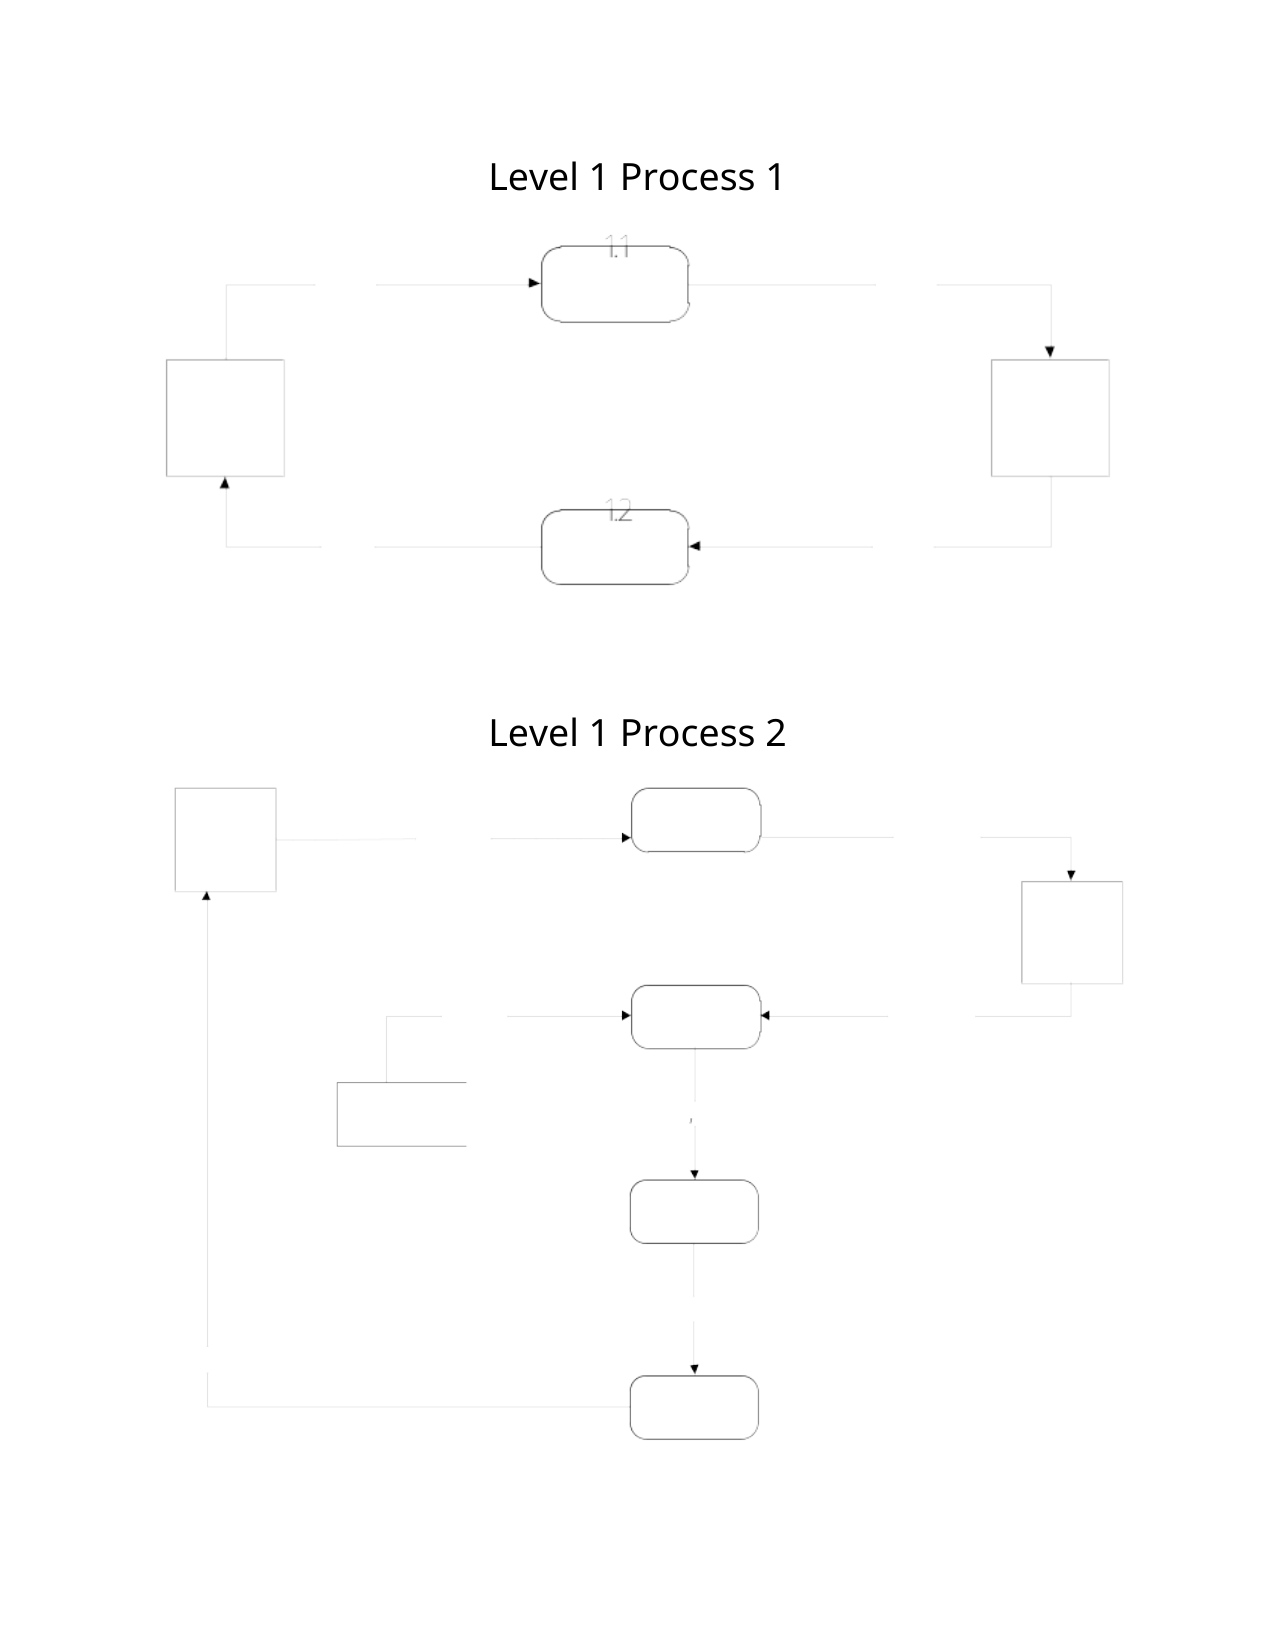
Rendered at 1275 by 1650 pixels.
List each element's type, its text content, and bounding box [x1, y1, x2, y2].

text Level 1 Process 1 [150, 150, 1125, 201]
text Level 1 Process 2 [150, 706, 1125, 757]
